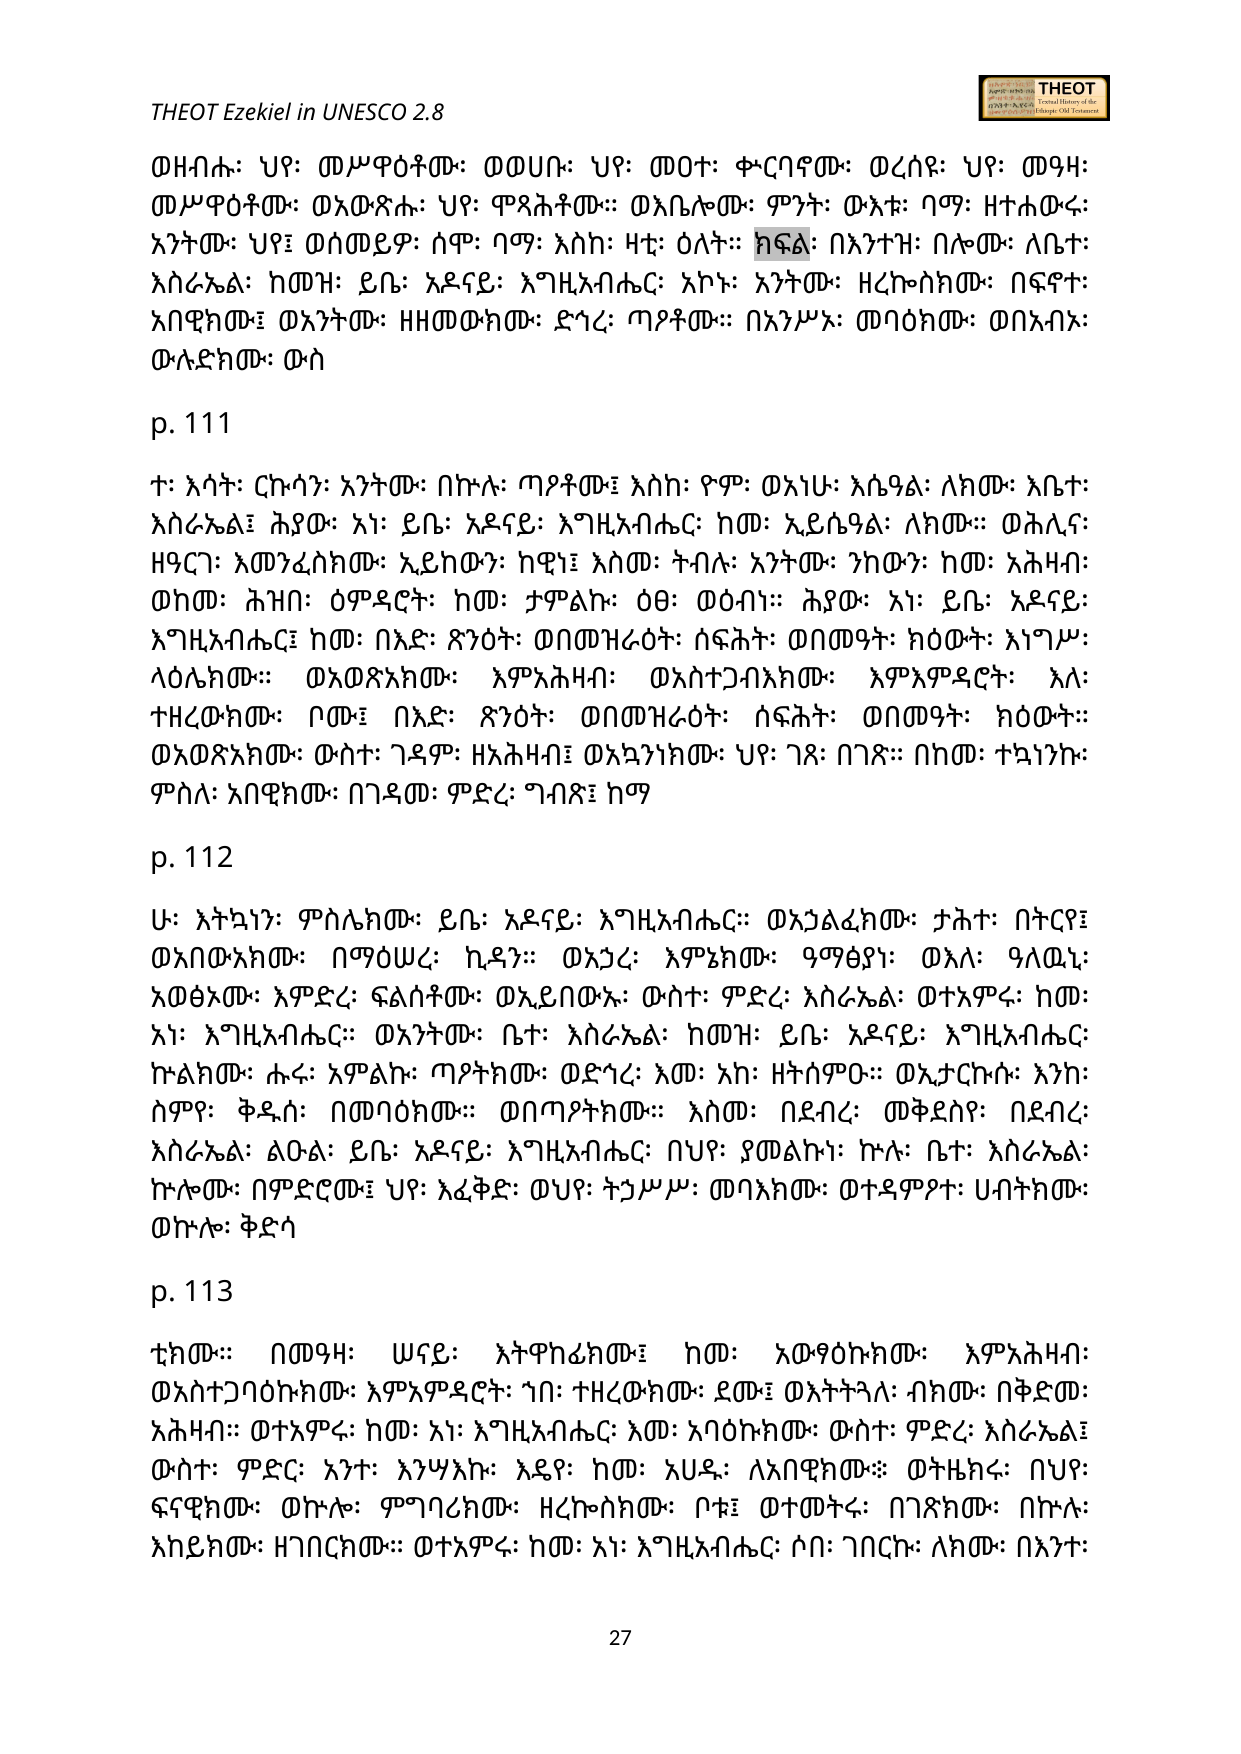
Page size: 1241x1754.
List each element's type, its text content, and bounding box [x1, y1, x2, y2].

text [150, 1337, 1090, 1563]
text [150, 150, 1090, 376]
text p. 112 [150, 836, 1090, 876]
text ሁ፡ እትኳነን፡ ምስሌክሙ፡ ይቤ፡ አዶናይ፡ እግዚአብሔር። ወአኃልፈክሙ፡ ታሕተ፡ በትርየ፤ ወአበውአክሙ፡ በማዕሠረ፡ ኪዳን። ወአኃረ፡ እምኔክሙ፡ ዓማፅያነ፡ ወእለ፡ ዓለዉኒ፡ አወፅኦሙ፡ እምድረ፡ ፍልሰቶሙ፡ ወኢይበውኡ፡ ውስተ፡ ምድረ፡ እስራኤል፡ ወተአምሩ፡ ከመ፡ አነ፡ እግዚአብሔር። ወአንትሙ፡ ቤተ፡ እስራኤል፡ ከመዝ፡ ይቤ፡ አዶናይ፡ እግዚአብሔር፡ ኵልክሙ፡ ሑሩ፡ አምልኩ፡ ጣዖትክሙ፡ ወድኅረ፡ እመ፡ አከ፡ ዘትሰምዑ። ወኢታርኩሱ፡ እንከ፡ ስምየ፡ ቅዱሰ፡ በመባዕክሙ። ወበጣዖትክሙ። እስመ፡ በደብረ፡ መቅደስየ፡ በደብረ፡ እስራኤል፡ ልዑል፡ ይቤ፡ አዶናይ፡ እግዚአብሔር፡ በህየ፡ ያመልኩነ፡ ኵሉ፡ ቤተ፡ እስራኤል፡ ኵሎሙ፡ በምድሮሙ፤ ህየ፡ እፈቅድ፡ ወህየ፡ ትኃሥሥ፡ መባእክሙ፡ ወተዳምዖተ፡ ሀብትክሙ፡ ወኵሎ፡ ቅድሳ [150, 903, 1090, 1244]
text p. 113 [150, 1270, 1090, 1310]
text p. 111 [150, 402, 1090, 442]
text ተ፡ እሳት፡ ርኩሳን፡ አንትሙ፡ በኵሉ፡ ጣዖቶሙ፤ እስከ፡ ዮም፡ ወአነሁ፡ እሴዓል፡ ለክሙ፡ እቤተ፡ እስራኤል፤ ሕያው፡ አነ፡ ይቤ፡ አዶናይ፡ እግዚአብሔር፡ ከመ፡ ኢይሴዓል፡ ለክሙ። ወሕሊና፡ ዘዓርገ፡ እመንፈስክሙ፡ ኢይከውን፡ ከዊነ፤ እስመ፡ ትብሉ፡ አንትሙ፡ ንከውን፡ ከመ፡ አሕዛብ፡ ወከመ፡ ሕዝበ፡ ዕምዳሮት፡ ከመ፡ ታምልኩ፡ ዕፀ፡ ወዕብነ። ሕያው፡ አነ፡ ይቤ፡ አዶናይ፡ እግዚአብሔር፤ ከመ፡ በእድ፡ ጽንዕት፡ ወበመዝራዕት፡ ሰፍሕት፡ ወበመዓት፡ ክዕውት፡ እነግሥ፡ ላዕሌክሙ። ወአወጽአክሙ፡ እምአሕዛብ፡ ወአስተጋብእክሙ፡ እምእምዳሮት፡ እለ፡ ተዘረውክሙ፡ ቦሙ፤ በእድ፡ ጽንዕት፡ ወበመዝራዕት፡ ሰፍሕት፡ ወበመዓት፡ ክዕውት። ወአወጽአክሙ፡ ውስተ፡ ገዳም፡ ዘአሕዛብ፤ ወአኳንነክሙ፡ ህየ፡ ገጸ፡ በገጽ። በከመ፡ ተኳነንኩ፡ ምስለ፡ አበዊክሙ፡ በገዳመ፡ ምድረ፡ ግብጽ፤ ከማ [150, 468, 1090, 810]
picture [978, 75, 1110, 121]
